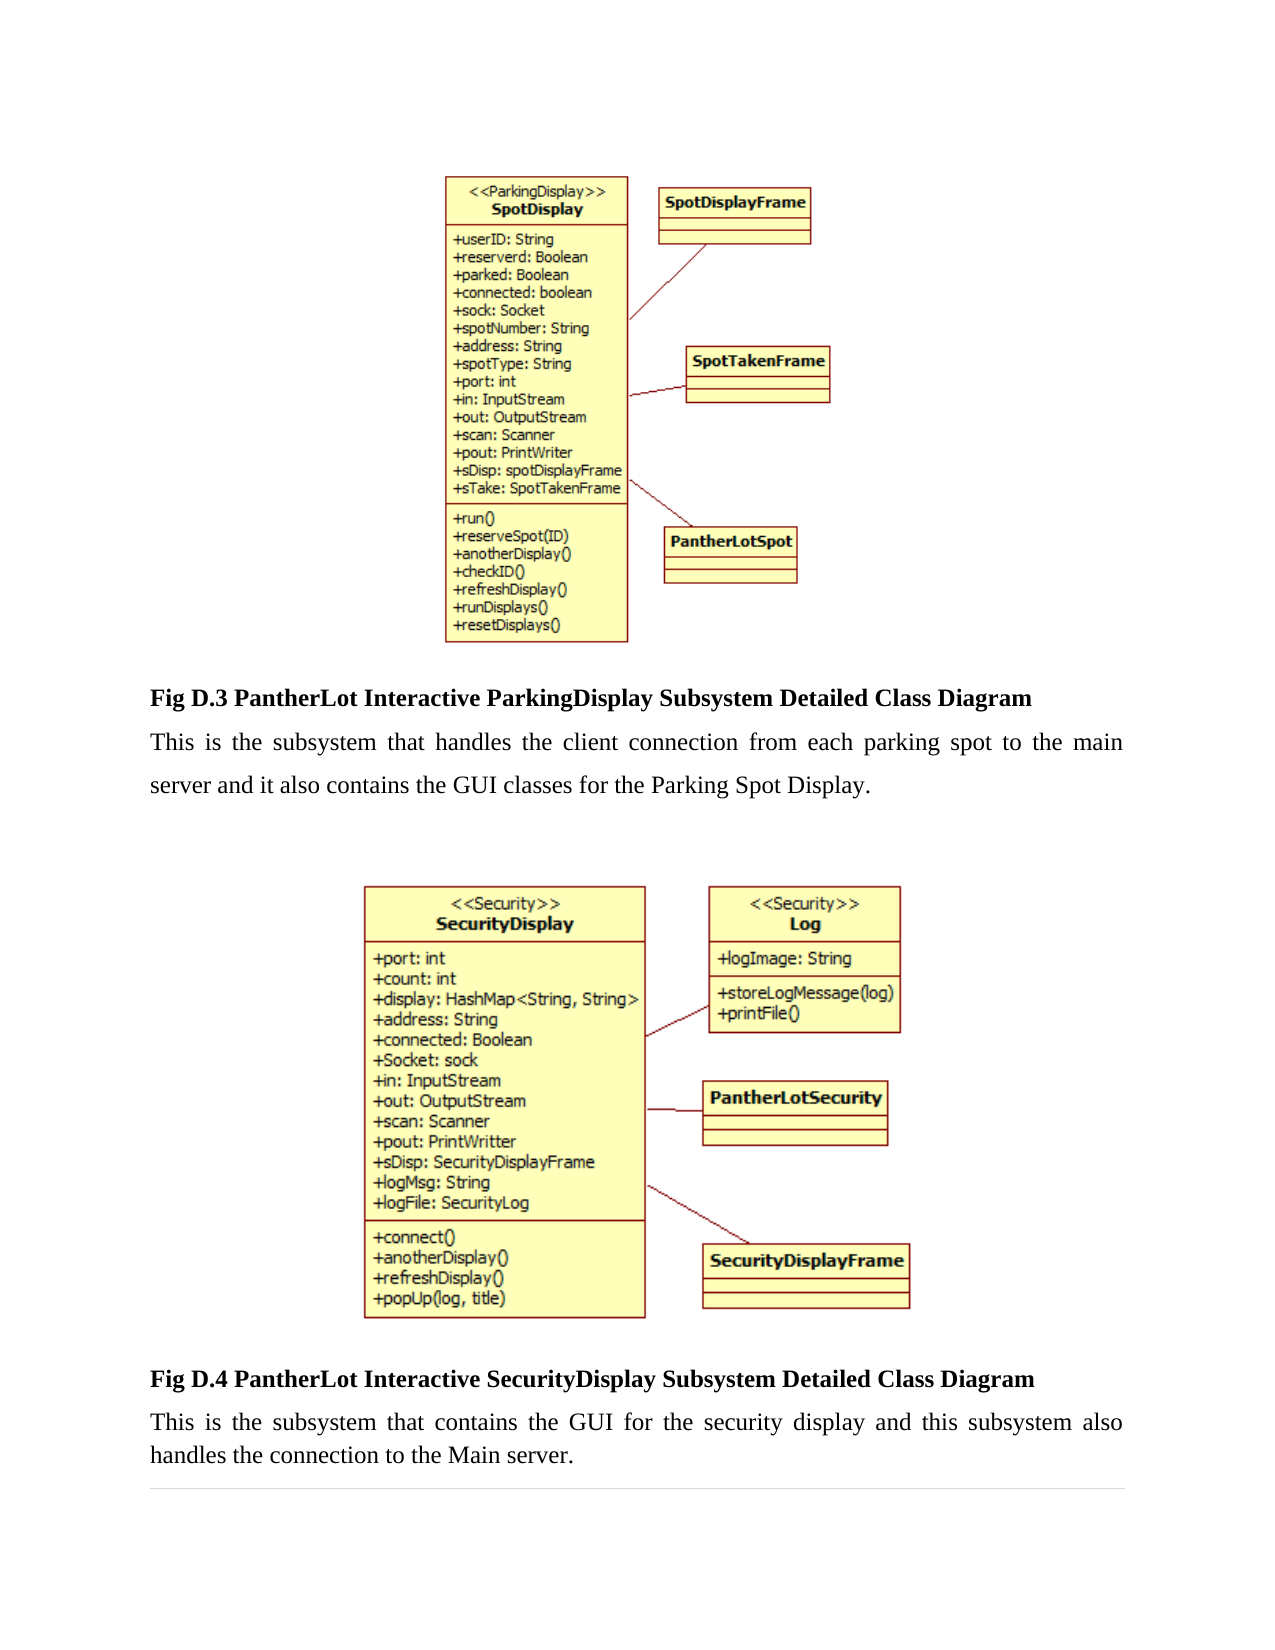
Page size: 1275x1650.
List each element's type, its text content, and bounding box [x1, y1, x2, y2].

picture [418, 150, 858, 670]
text This is the subsystem that handles the client connection from each parking spot to the main server and it also contains the GUI classes for the Parking Spot Display. [150, 727, 1125, 798]
text Fig D.4 PantherLot Interactive SecurityDisplay Subsystem Detailed Class Diagram [150, 1364, 1125, 1392]
text Fig D.3 PantherLot Interactive ParkingDisplay Subsystem Detailed Class Diagram [150, 683, 1125, 712]
text This is the subsystem that contains the GUI for the security display and this subsystem also handles the connection to the Main server. [150, 1407, 1125, 1468]
picture [333, 856, 942, 1350]
